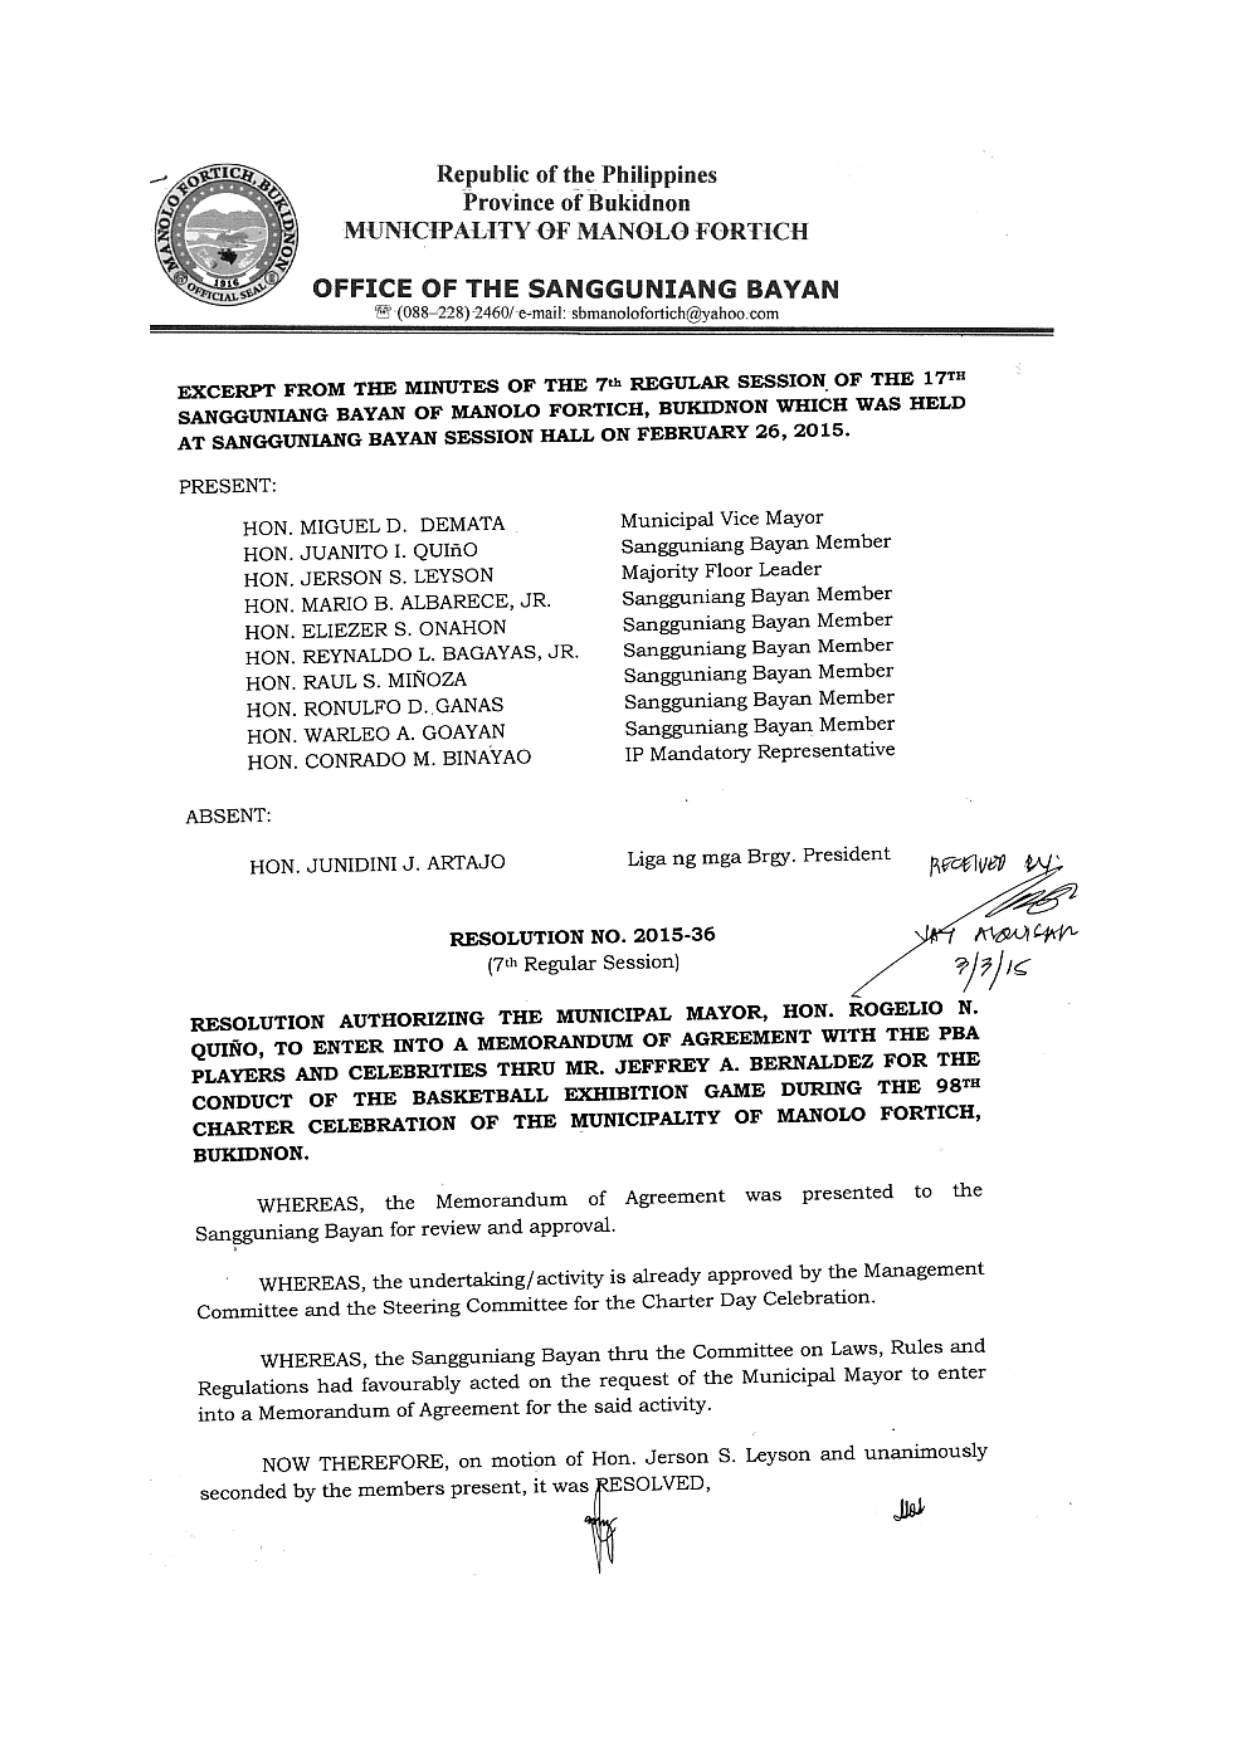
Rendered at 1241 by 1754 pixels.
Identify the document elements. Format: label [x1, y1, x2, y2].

picture [150, 149, 1091, 1579]
